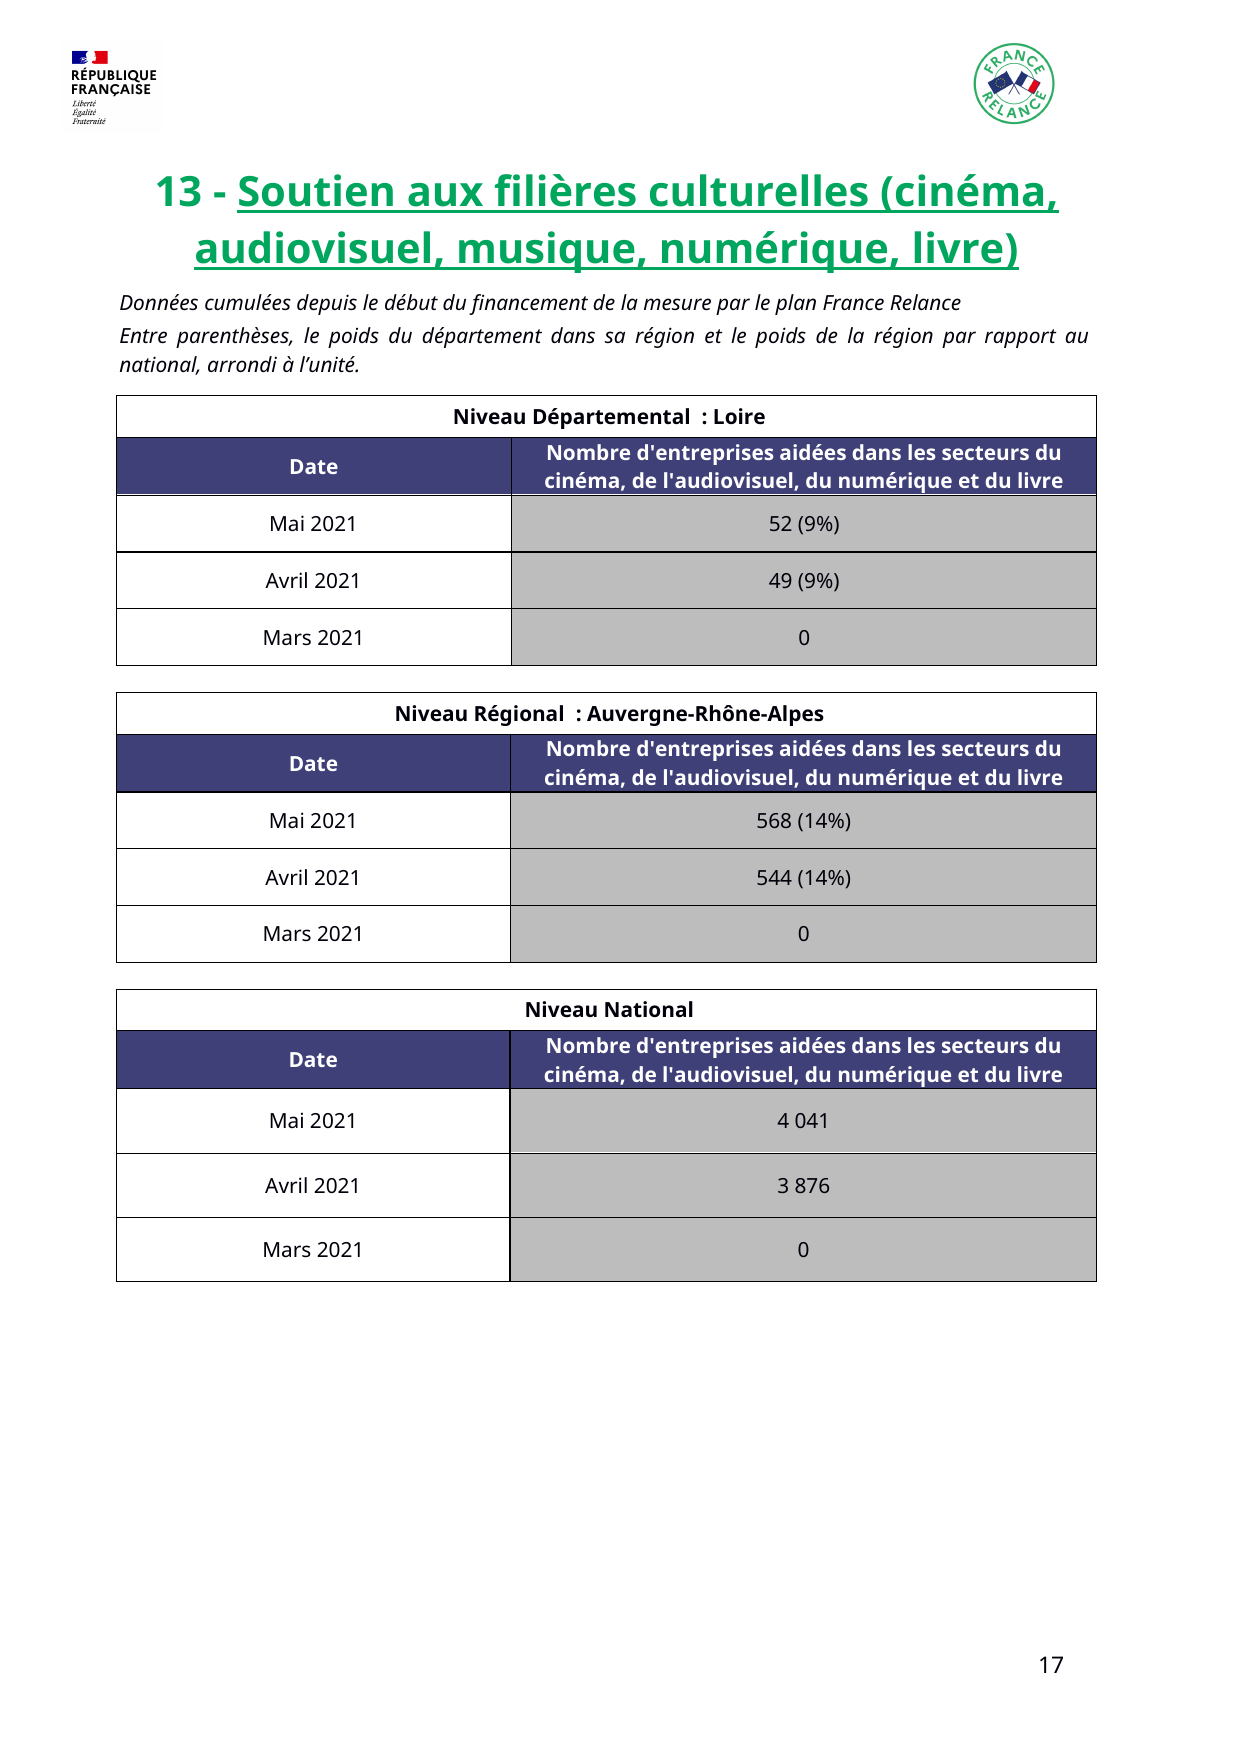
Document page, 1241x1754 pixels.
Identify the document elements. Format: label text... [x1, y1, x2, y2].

table_cell 52 (9%) [512, 496, 1096, 551]
table_cell Mars 2021 [117, 609, 511, 665]
table_header Niveau National [117, 990, 1096, 1030]
table_cell Mai 2021 [117, 1089, 509, 1152]
table_cell 568 (14%) [511, 793, 1096, 848]
table_cell 0 [511, 906, 1096, 962]
table_header Niveau Régional : Auvergne-Rhône-Alpes [117, 693, 1096, 733]
table_cell Avril 2021 [117, 553, 511, 608]
table_cell Avril 2021 [117, 849, 510, 905]
text Entre parenthèses, le poids du département dans sa région et le poids de la région par rapport au national, arrondi à l’unité. [119, 321, 1094, 378]
table_cell Nombre d'entreprises aidées dans les secteurs du cinéma, de l'audiovisuel, du numérique et du livre [511, 1031, 1096, 1088]
table_cell Date [117, 735, 510, 791]
table_cell Nombre d'entreprises aidées dans les secteurs du cinéma, de l'audiovisuel, du numérique et du livre [511, 735, 1096, 791]
table_cell Avril 2021 [117, 1154, 509, 1217]
table_cell Nombre d'entreprises aidées dans les secteurs du cinéma, de l'audiovisuel, du numérique et du livre [512, 438, 1096, 494]
picture [60, 39, 163, 133]
table_cell Mai 2021 [117, 793, 510, 848]
table_header Niveau Départemental : Loire [117, 396, 1096, 437]
subtitle 13 - Soutien aux filières culturelles (cinéma, audiovisuel, musique, numérique, livre) [119, 162, 1094, 276]
table_cell Mars 2021 [117, 1218, 509, 1281]
table_cell Mai 2021 [117, 496, 511, 551]
table_cell 49 (9%) [512, 553, 1096, 608]
table_cell Date [117, 1031, 509, 1088]
table_cell 0 [512, 609, 1096, 665]
table_cell 544 (14%) [511, 849, 1096, 905]
picture [935, 31, 1082, 126]
table_cell 3 876 [511, 1154, 1096, 1217]
table_cell Mars 2021 [117, 906, 510, 962]
text Données cumulées depuis le début du financement de la mesure par le plan France Relance [119, 288, 1094, 317]
table_cell Date [117, 438, 511, 494]
table_cell 4 041 [511, 1089, 1096, 1152]
table_cell 0 [511, 1218, 1096, 1281]
